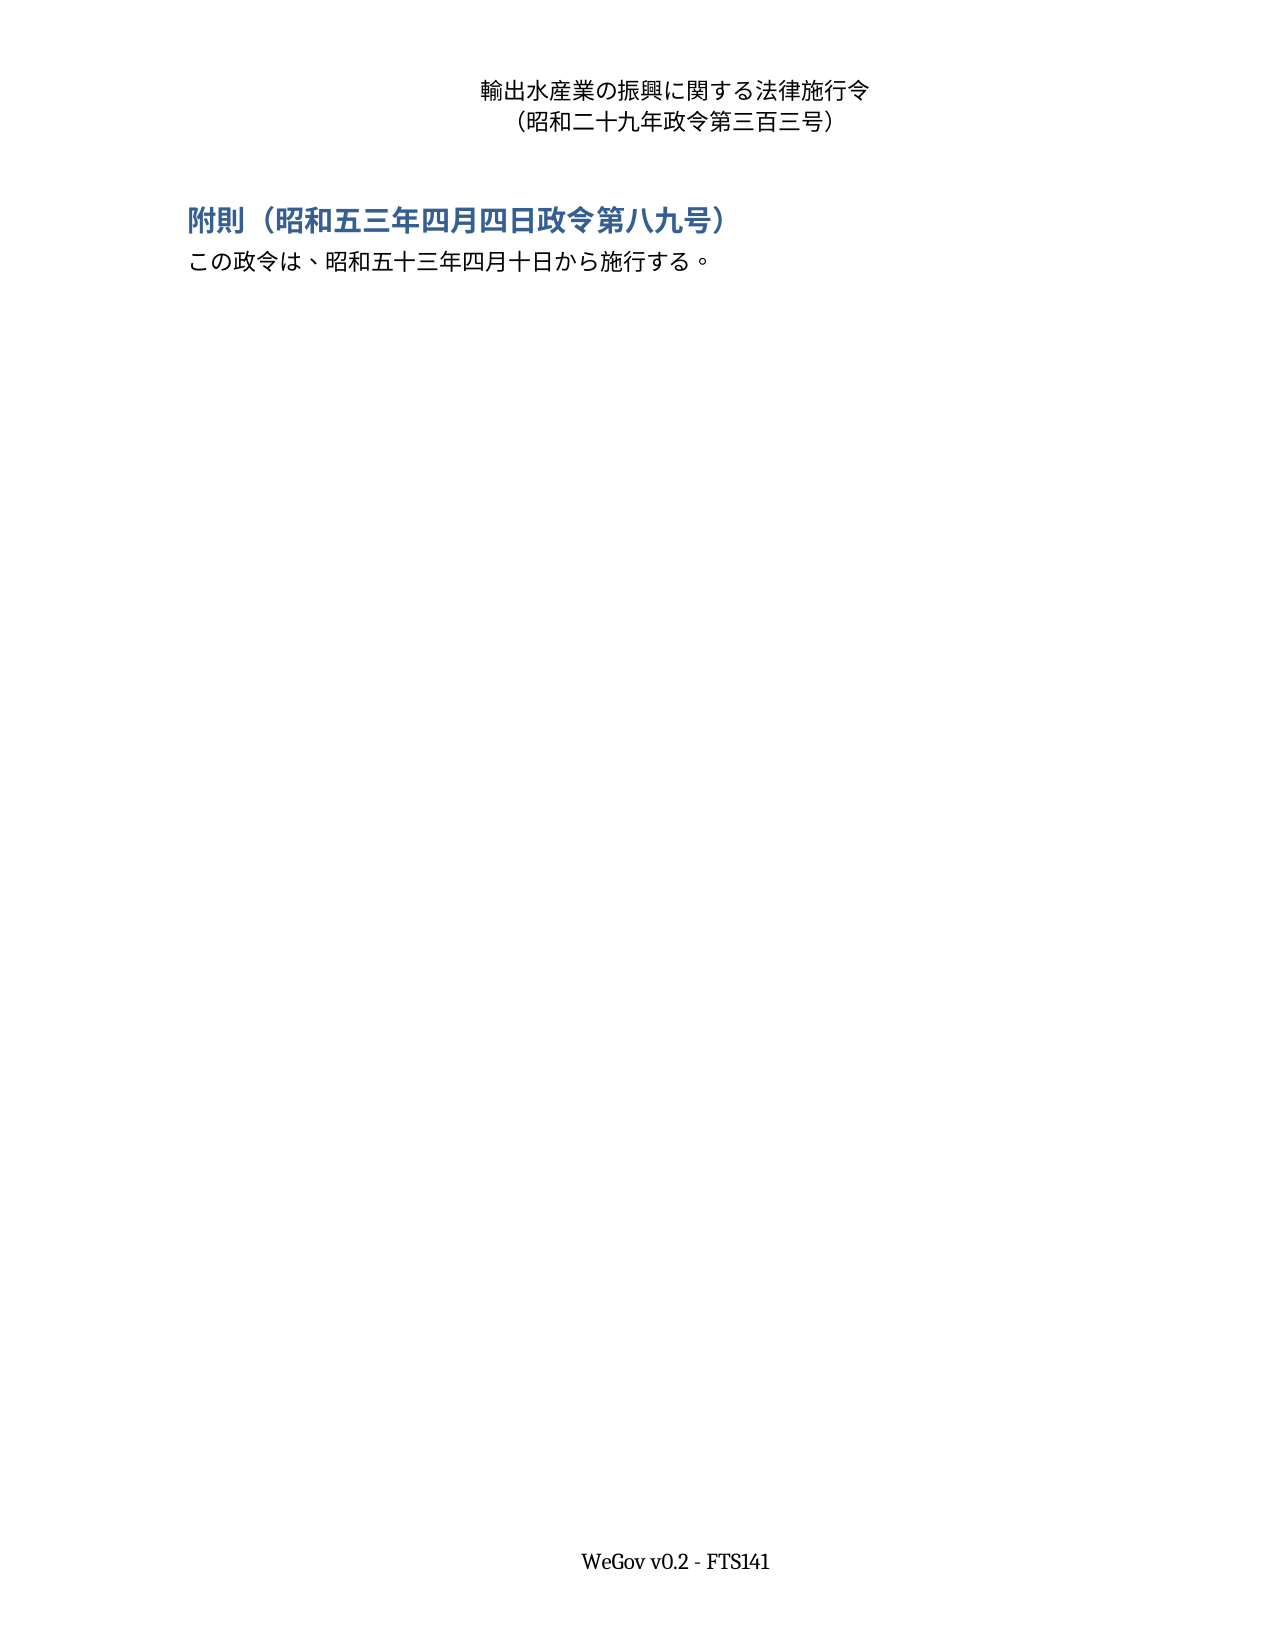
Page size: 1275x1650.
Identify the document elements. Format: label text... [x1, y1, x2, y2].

text この政令は、昭和五十三年四月十日から施行する。 [187, 246, 1087, 277]
subtitle 附則（昭和五三年四月四日政令第八九号） [187, 200, 1087, 240]
